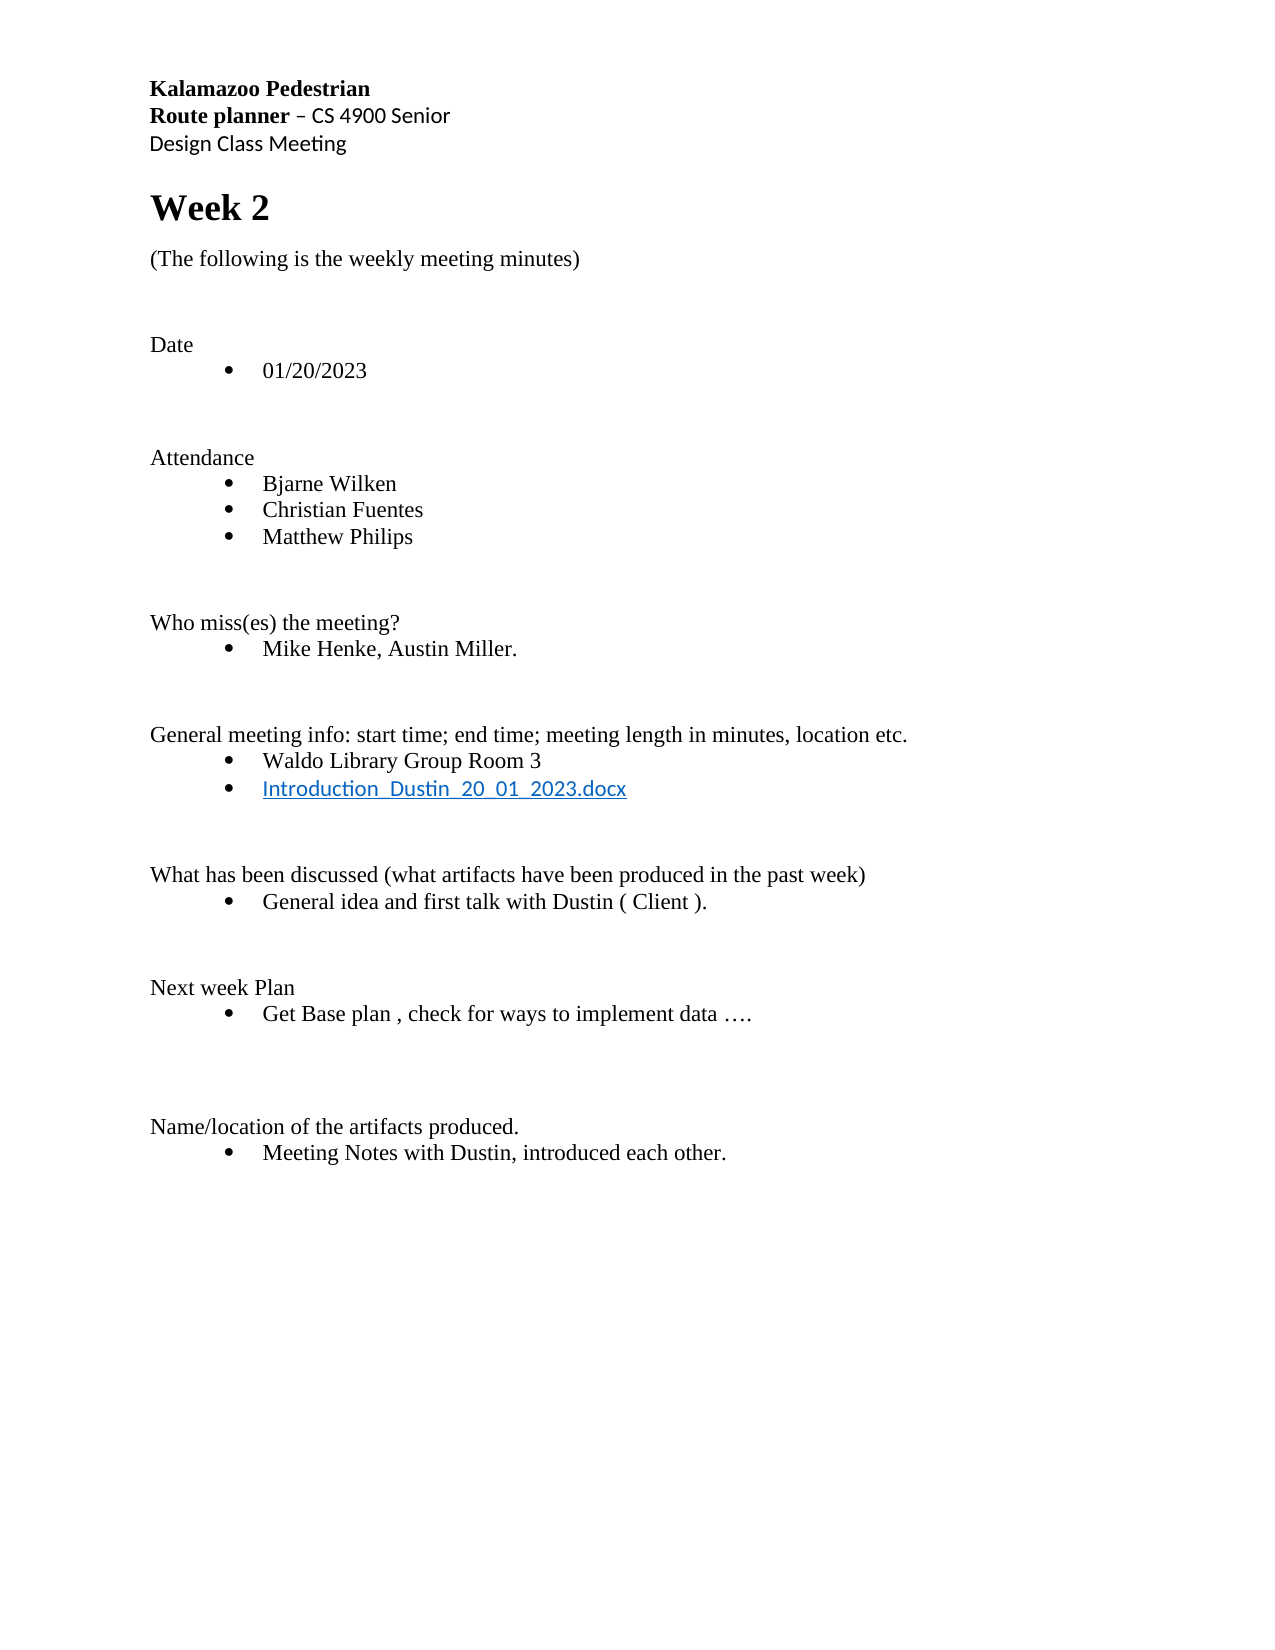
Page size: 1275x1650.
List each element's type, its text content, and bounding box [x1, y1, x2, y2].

list Mike Henke, Austin Miller. [225, 635, 1125, 661]
list Name/location of the artifacts produced. [150, 1113, 1125, 1139]
text Week 2 [150, 185, 1125, 228]
list Meeting Notes with Dustin, introduced each other. [225, 1139, 1125, 1165]
list Get Base plan , check for ways to implement data …. [225, 1000, 1125, 1027]
list Date [150, 331, 1125, 358]
list General idea and first talk with Dustin ( Client ). [225, 888, 1125, 914]
list Waldo Library Group Room 3 [225, 747, 1125, 774]
list Introduction_Dustin_20_01_2023.docx [225, 774, 1125, 802]
list General meeting info: start time; end time; meeting length in minutes, location etc. [150, 721, 1125, 747]
list Christian Fuentes [225, 496, 1125, 523]
list Bjarne Wilken [225, 470, 1125, 496]
list Matthew Philips [225, 523, 1125, 549]
list Next week Plan [150, 974, 1125, 1000]
list Who miss(es) the meeting? [150, 609, 1125, 635]
list 01/20/2023 [225, 358, 1125, 384]
list Attendance [150, 444, 1125, 470]
text (The following is the weekly meeting minutes) [150, 245, 1125, 272]
list What has been discussed (what artifacts have been produced in the past week) [150, 862, 1125, 888]
